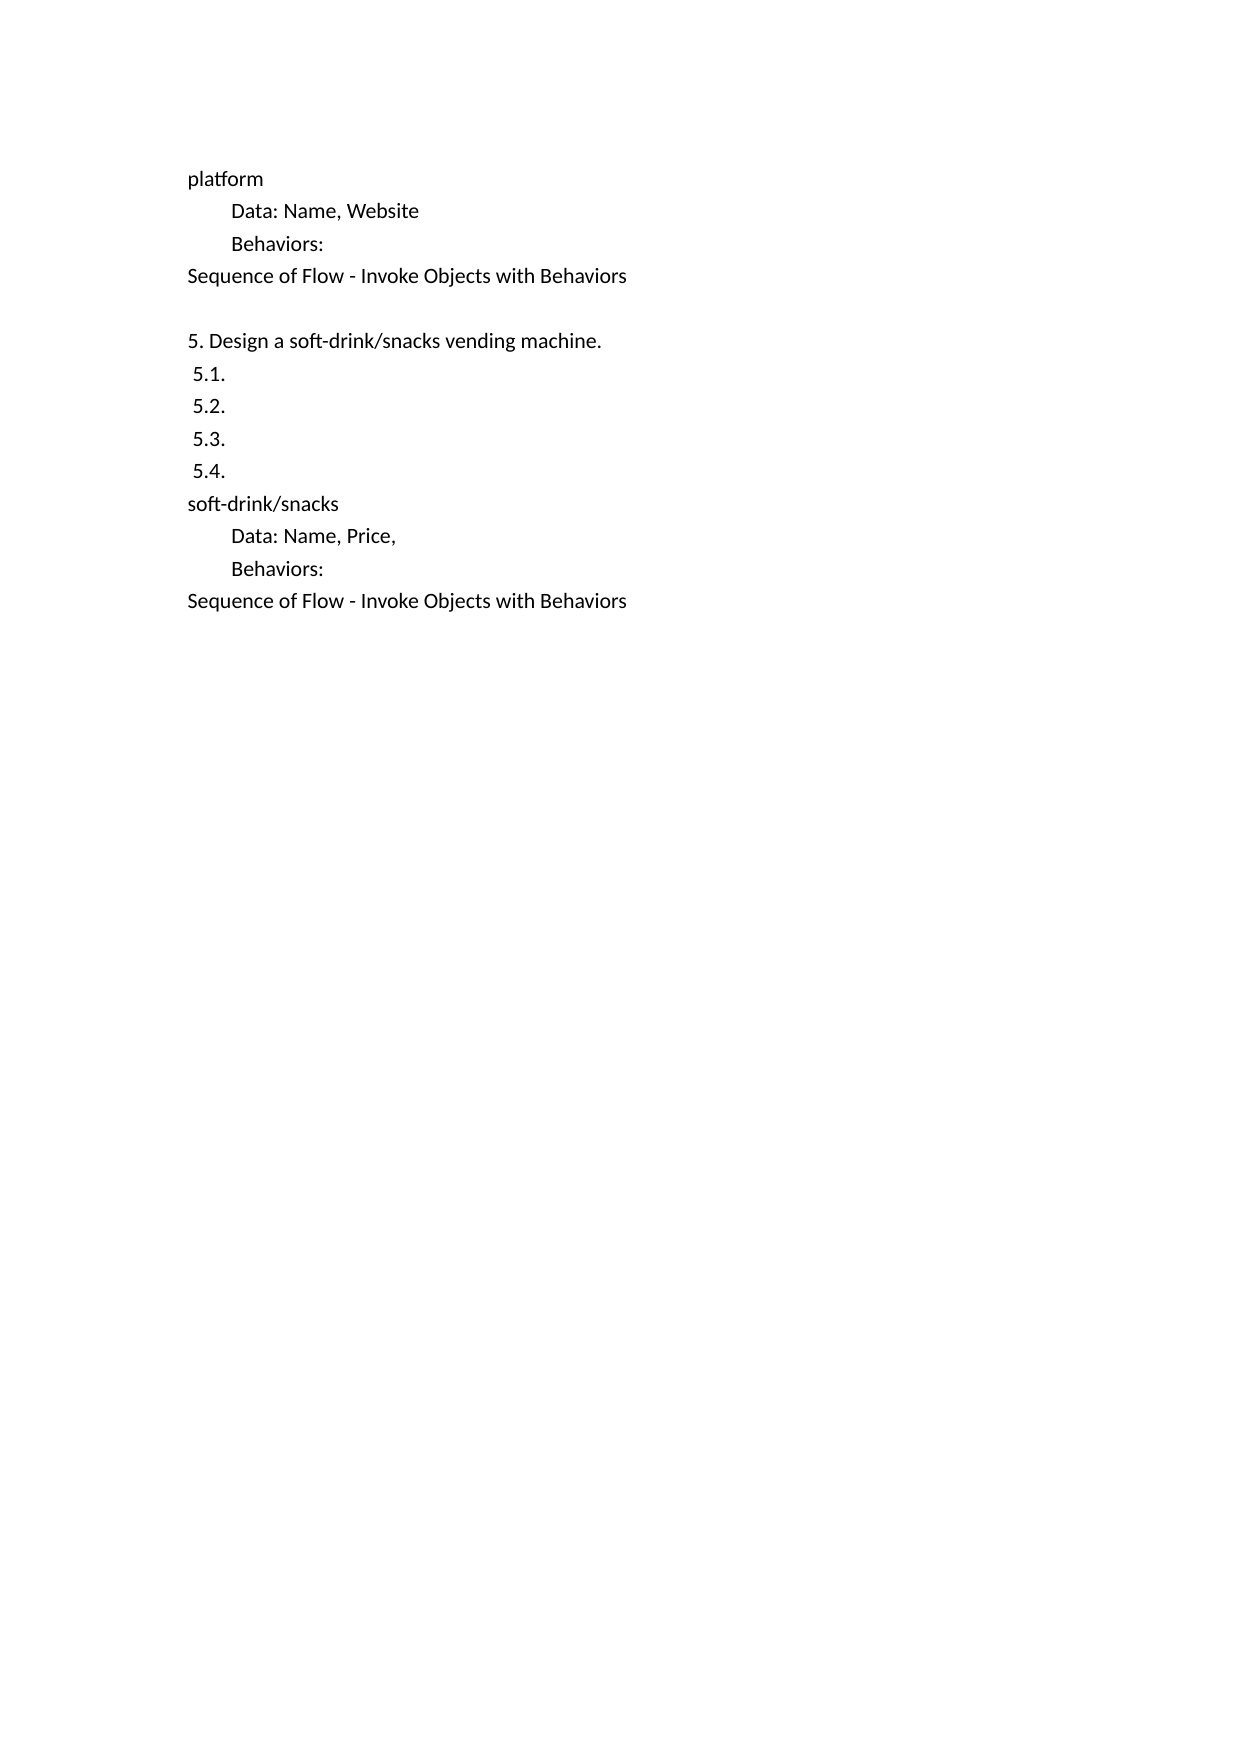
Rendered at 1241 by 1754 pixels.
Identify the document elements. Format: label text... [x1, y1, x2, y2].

text Data: Name, Website [187, 194, 1053, 227]
text soft-drink/snacks [187, 487, 1053, 519]
text 5.2. [187, 389, 1053, 422]
text 5. Design a soft-drink/snacks vending machine. [187, 324, 1053, 357]
text Data: Name, Price, [187, 519, 1053, 552]
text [187, 259, 1053, 292]
text Sequence of Flow - Invoke Objects with Behaviors [187, 584, 1053, 617]
text Behaviors: [187, 227, 1053, 259]
text 5.4. [187, 454, 1053, 487]
text 5.3. [187, 422, 1053, 454]
text 5.1. [187, 357, 1053, 389]
text Behaviors: [187, 552, 1053, 584]
text platform [187, 162, 1053, 194]
